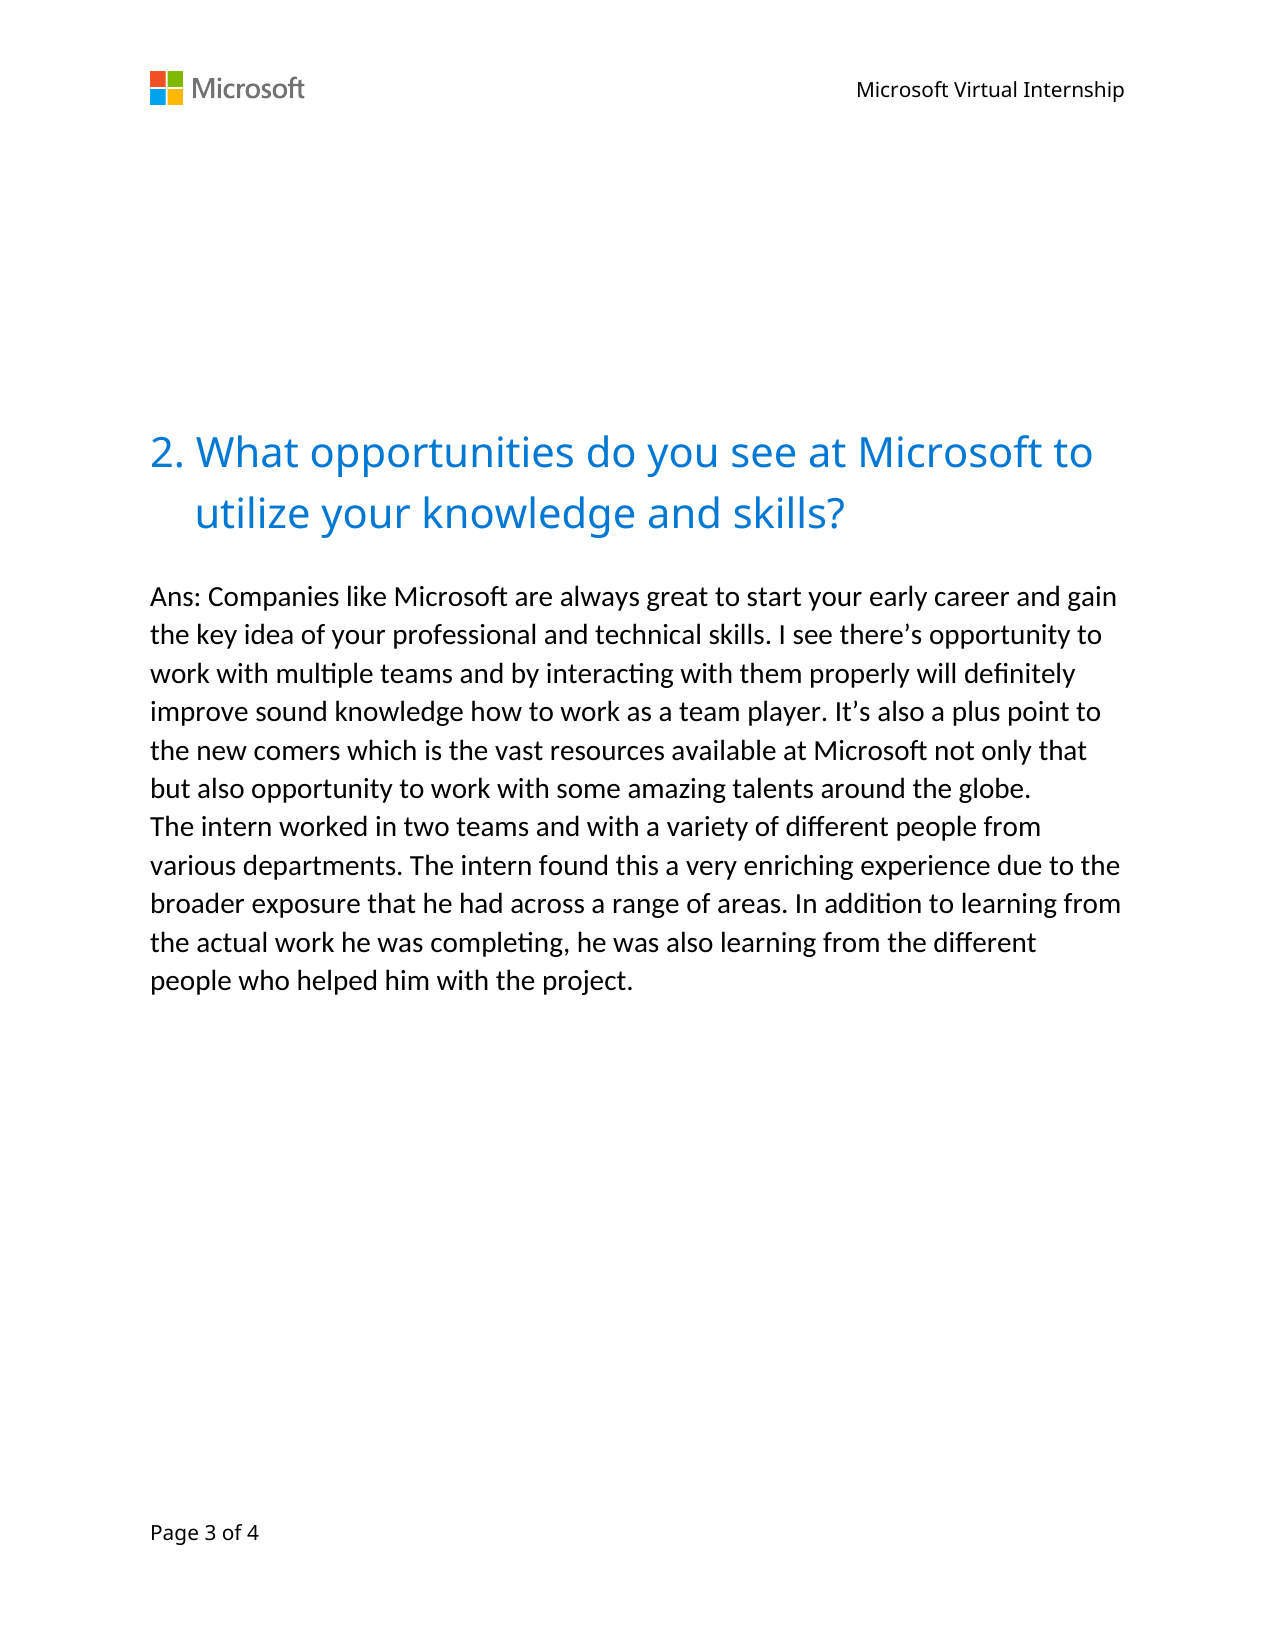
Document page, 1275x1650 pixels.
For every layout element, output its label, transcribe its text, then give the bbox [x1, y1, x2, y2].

text The intern worked in two teams and with a variety of different people from various departments. The intern found this a very enriching experience due to the broader exposure that he had across a range of areas. In addition to learning from the actual work he was completing, he was also learning from the different people who helped him with the project. [150, 808, 1125, 998]
picture [150, 71, 305, 105]
text 2. What opportunities do you see at Microsoft to utilize your knowledge and skills? [150, 422, 1125, 541]
text Ans: Companies like Microsoft are always great to start your early career and gain the key idea of your professional and technical skills. I see there’s opportunity to work with multiple teams and by interacting with them properly will definitely improve sound knowledge how to work as a team player. It’s also a plus point to the new comers which is the vast resources available at Microsoft not only that but also opportunity to work with some amazing talents around the globe. [150, 578, 1125, 806]
